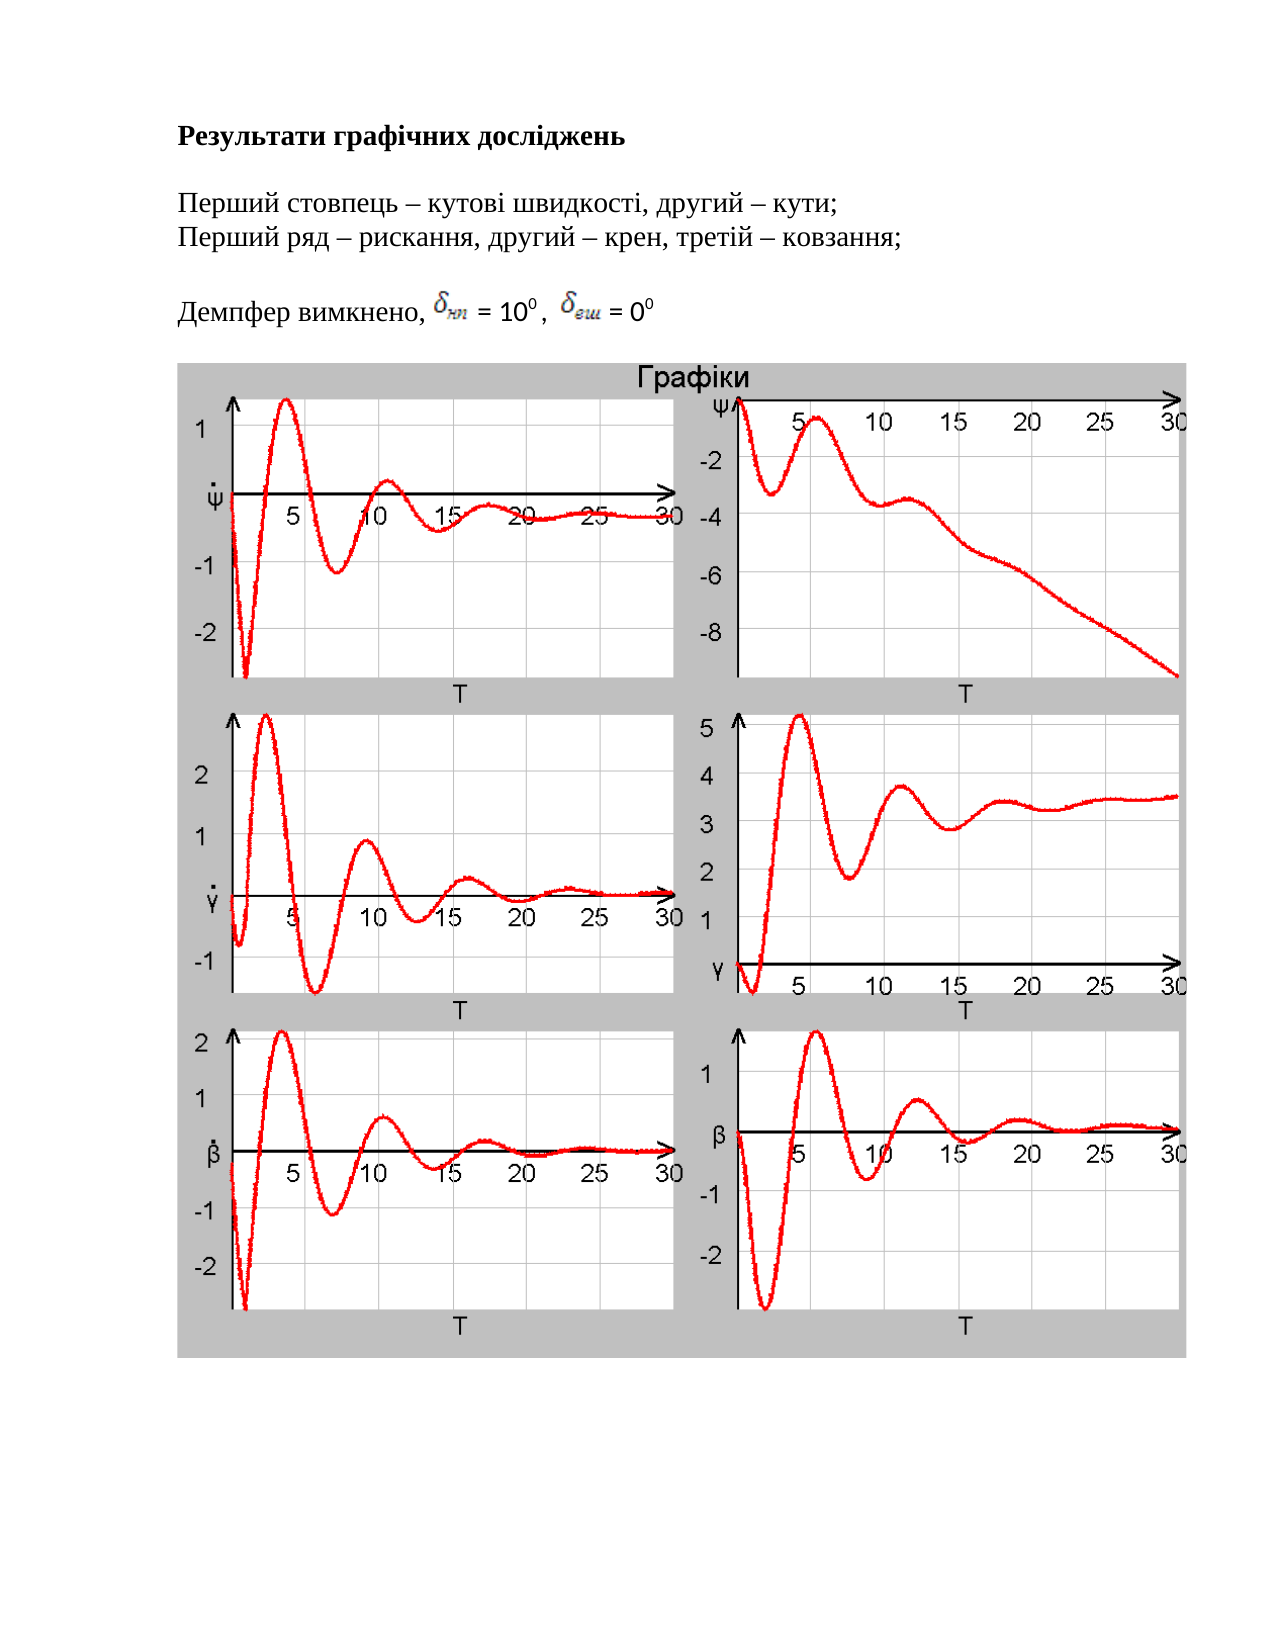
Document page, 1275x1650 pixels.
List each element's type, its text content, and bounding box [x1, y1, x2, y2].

picture [560, 285, 603, 321]
picture [433, 285, 471, 321]
text Результати графічних досліджень [177, 118, 1186, 152]
picture [177, 363, 1187, 1358]
text Перший стовпець – кутові швидкості, другий – кути; [177, 185, 1186, 219]
text Демпфер вимкнено, = 100 , = 00 [177, 286, 1186, 328]
text Перший ряд – рискання, другий – крен, третій – ковзання; [177, 219, 1186, 252]
